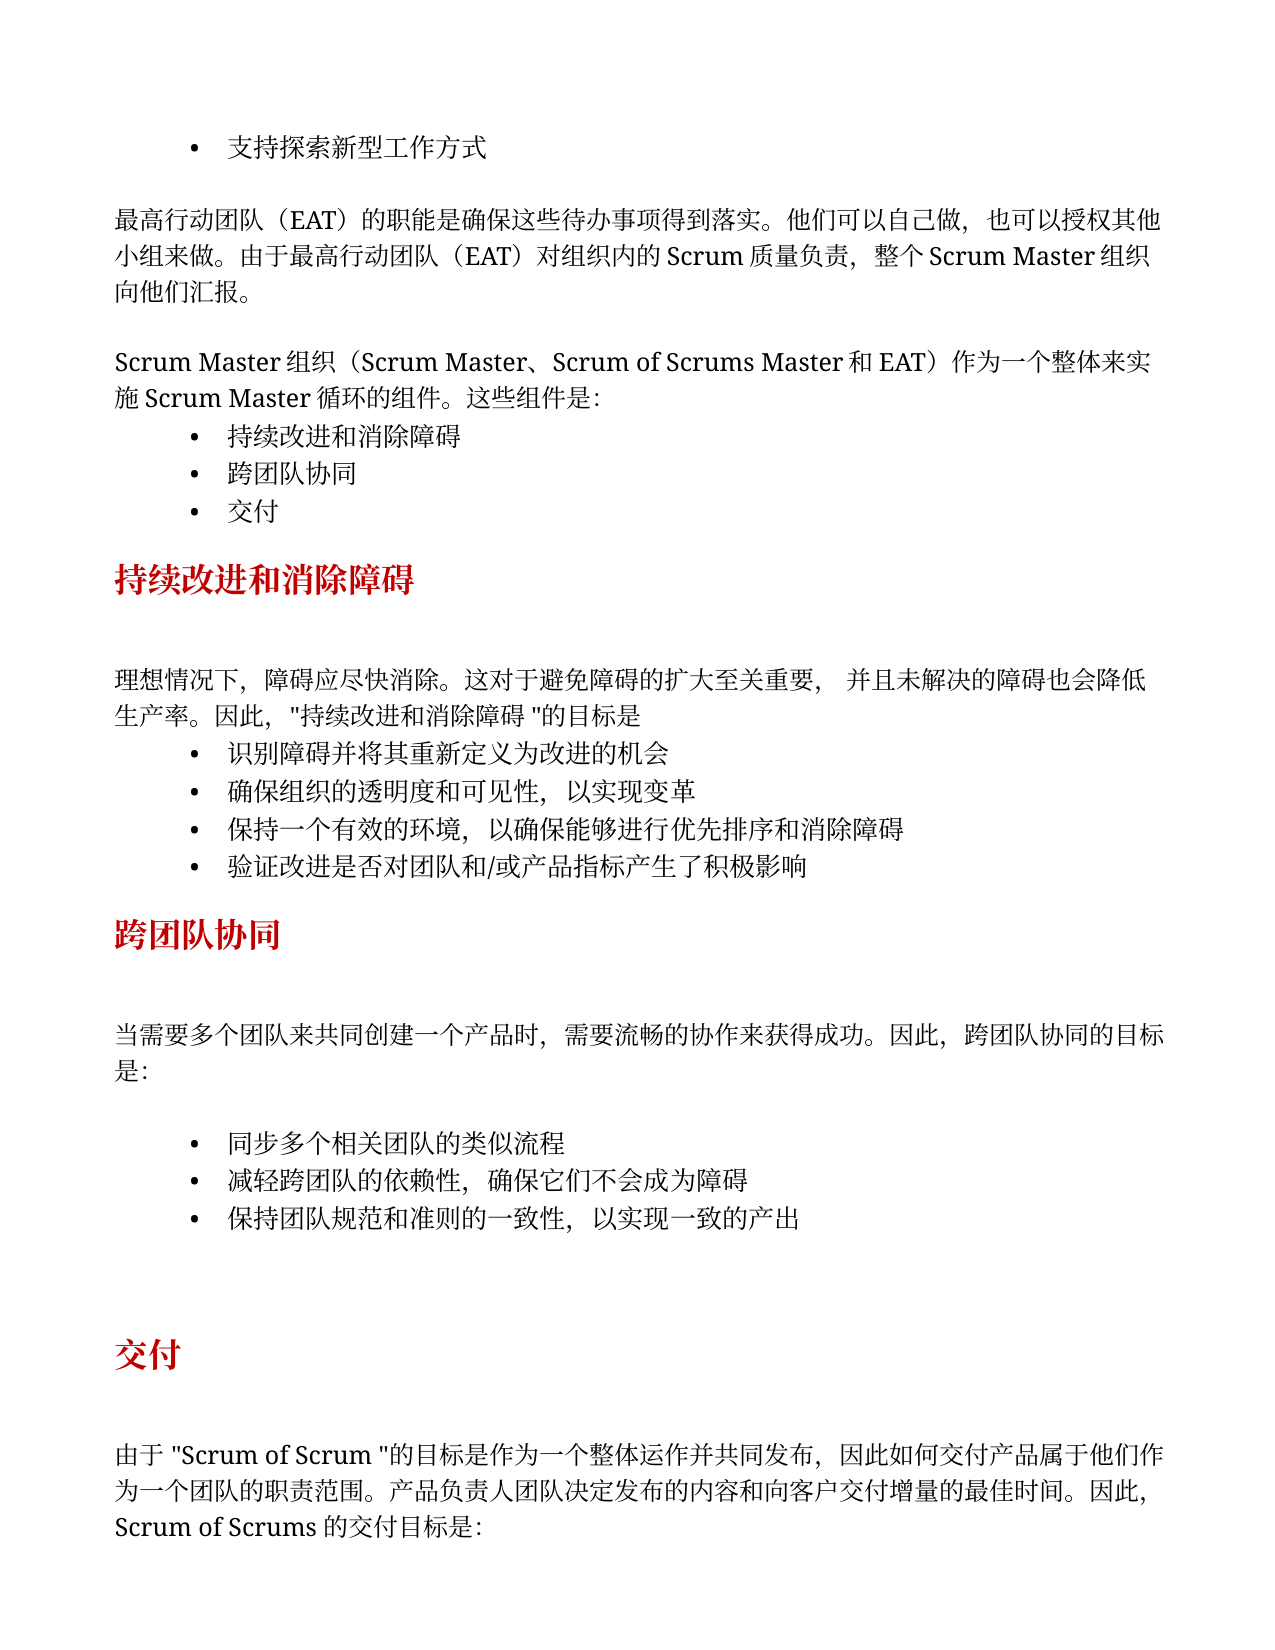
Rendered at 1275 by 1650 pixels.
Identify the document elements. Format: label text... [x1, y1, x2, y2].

list 同步多个相关团队的类似流程 [189, 1123, 1171, 1161]
text 由于 "Scrum of Scrum "的目标是作为一个整体运作并共同发布，因此如何交付产品属于他们作为一个团队的职责范围。产品负责人团队决定发布的内容和向客户交付增量的最佳时间。因此，Scrum of Scrums 的交付目标是： [114, 1436, 1171, 1544]
list 保持团队规范和准则的一致性，以实现一致的产出 [189, 1198, 1171, 1236]
list 支持探索新型工作方式 [189, 127, 1171, 165]
list 验证改进是否对团队和/或产品指标产生了积极影响 [189, 847, 1171, 884]
list 跨团队协同 [189, 454, 1171, 492]
list 保持一个有效的环境，以确保能够进行优先排序和消除障碍 [189, 809, 1171, 847]
list 识别障碍并将其重新定义为改进的机会 [189, 734, 1171, 771]
list 减轻跨团队的依赖性，确保它们不会成为障碍 [189, 1161, 1171, 1198]
text 最高行动团队（EAT）的职能是确保这些待办事项得到落实。他们可以自己做，也可以授权其他小组来做。由于最高行动团队（EAT）对组织内的Scrum质量负责，整个Scrum Master组织向他们汇报。 [114, 201, 1171, 308]
list 持续改进和消除障碍 [189, 416, 1171, 454]
list 确保组织的透明度和可见性，以实现变革 [189, 771, 1171, 809]
text Scrum Master组织（Scrum Master、Scrum of Scrums Master和EAT）作为一个整体来实施Scrum Master循环的组件。这些组件是： [114, 343, 1171, 415]
subtitle 持续改进和消除障碍 [114, 554, 1171, 602]
text 当需要多个团队来共同创建一个产品时，需要流畅的协作来获得成功。因此，跨团队协同的目标是： [114, 1016, 1171, 1088]
list 交付 [189, 492, 1171, 529]
text 理想情况下，障碍应尽快消除。这对于避免障碍的扩大至关重要， 并且未解决的障碍也会降低生产率。因此，"持续改进和消除障碍 "的目标是 [114, 661, 1171, 733]
subtitle 跨团队协同 [114, 909, 1171, 957]
subtitle 交付 [114, 1329, 1171, 1377]
